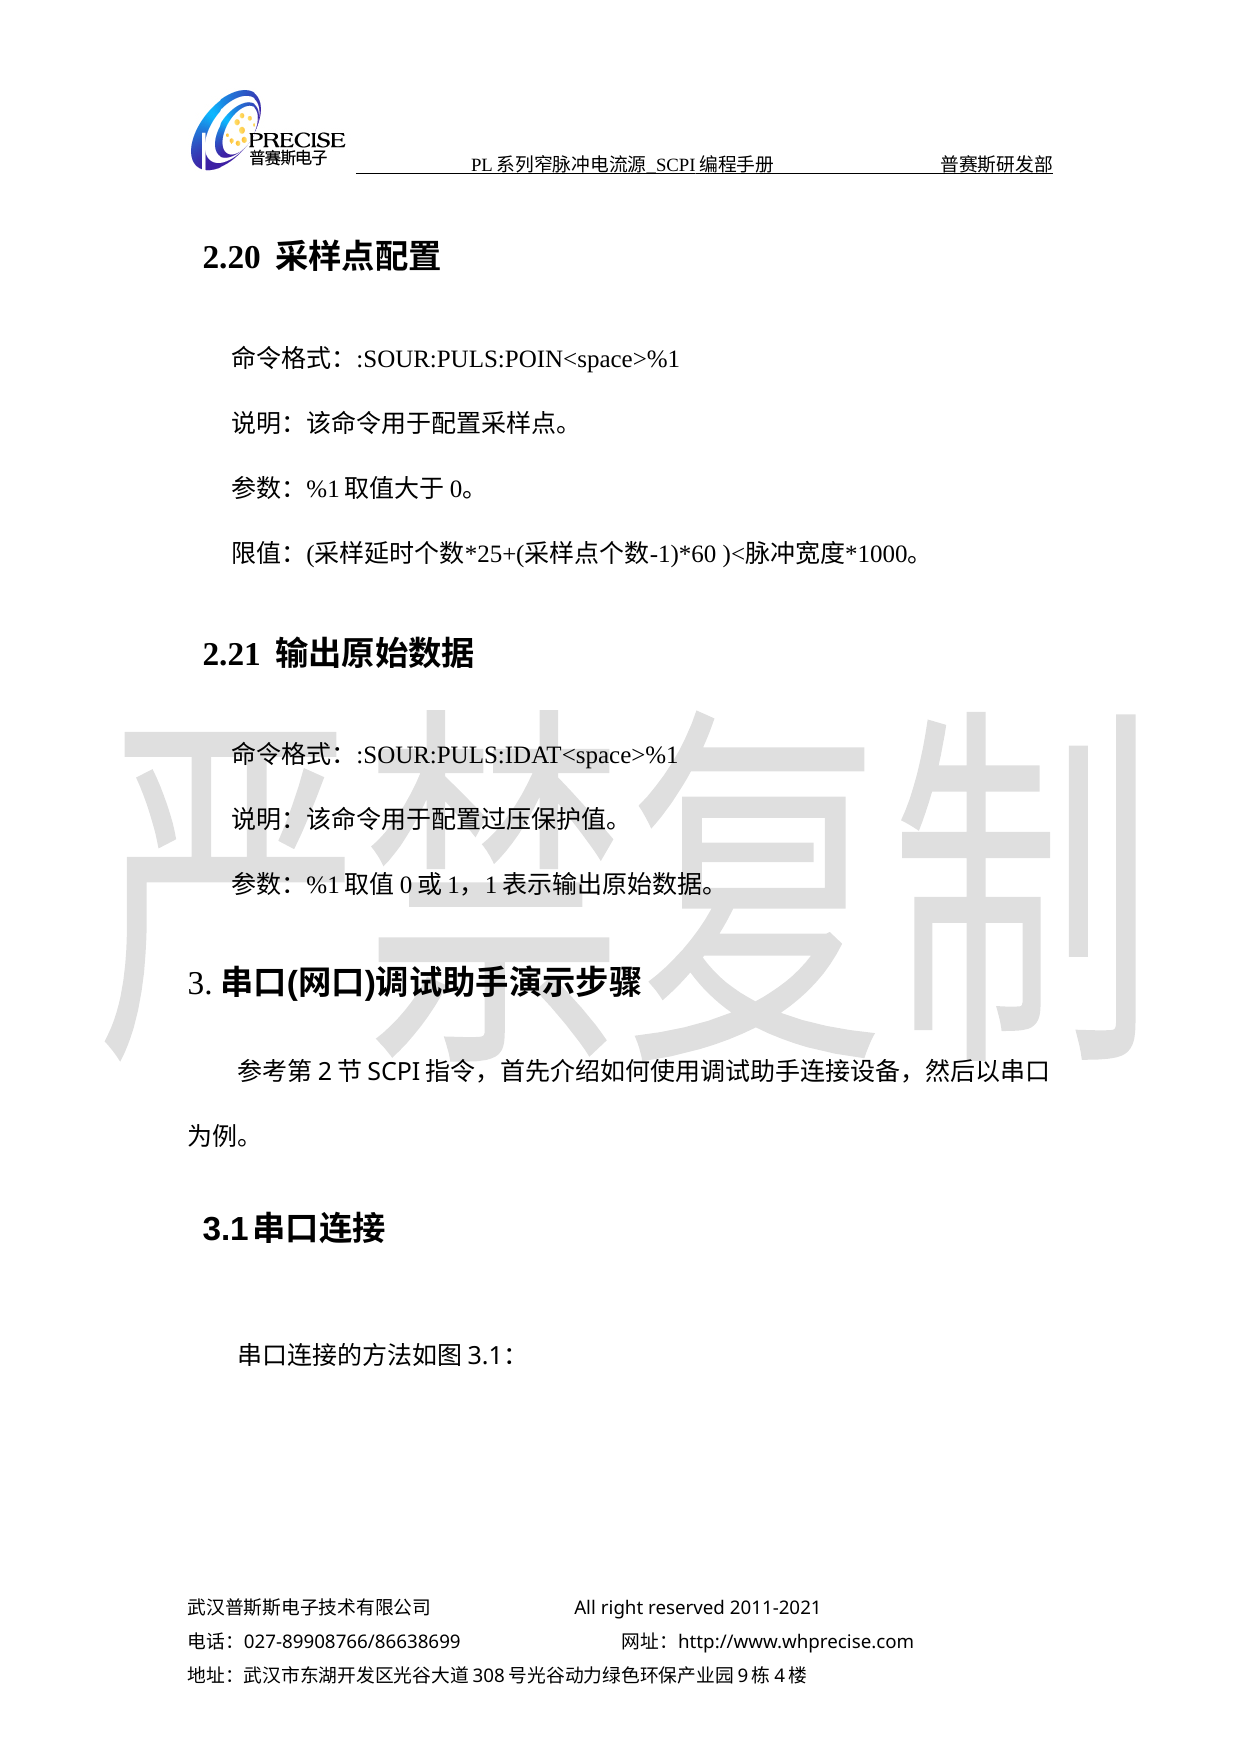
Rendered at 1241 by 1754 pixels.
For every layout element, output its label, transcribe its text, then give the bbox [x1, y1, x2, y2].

subtitle 输出原始数据 [202, 618, 1053, 683]
text 参数：%1取值大于0。 [187, 454, 1053, 519]
text 串口连接的方法如图3.1： [237, 1321, 1053, 1386]
list 串口(网口)调试助手演示步骤 [187, 947, 1053, 1012]
text 限值：(采样延时个数*25+(采样点个数-1)*60 )<脉冲宽度*1000。 [187, 519, 1053, 584]
text 说明：该命令用于配置过压保护值。 [187, 785, 1053, 850]
text 命令格式：:SOUR:PULS:POIN<space>%1 [187, 324, 1053, 389]
text 说明：该命令用于配置采样点。 [187, 389, 1053, 454]
text 参数：%1取值0或1，1表示输出原始数据。 [187, 850, 1053, 915]
text 参考第2节SCPI指令，首先介绍如何使用调试助手连接设备，然后以串口为例。 [187, 1037, 1053, 1167]
text 命令格式：:SOUR:PULS:IDAT<space>%1 [187, 720, 1053, 785]
subtitle 串口连接 [202, 1194, 1053, 1259]
picture [187, 88, 356, 172]
subtitle 采样点配置 [202, 222, 1053, 287]
